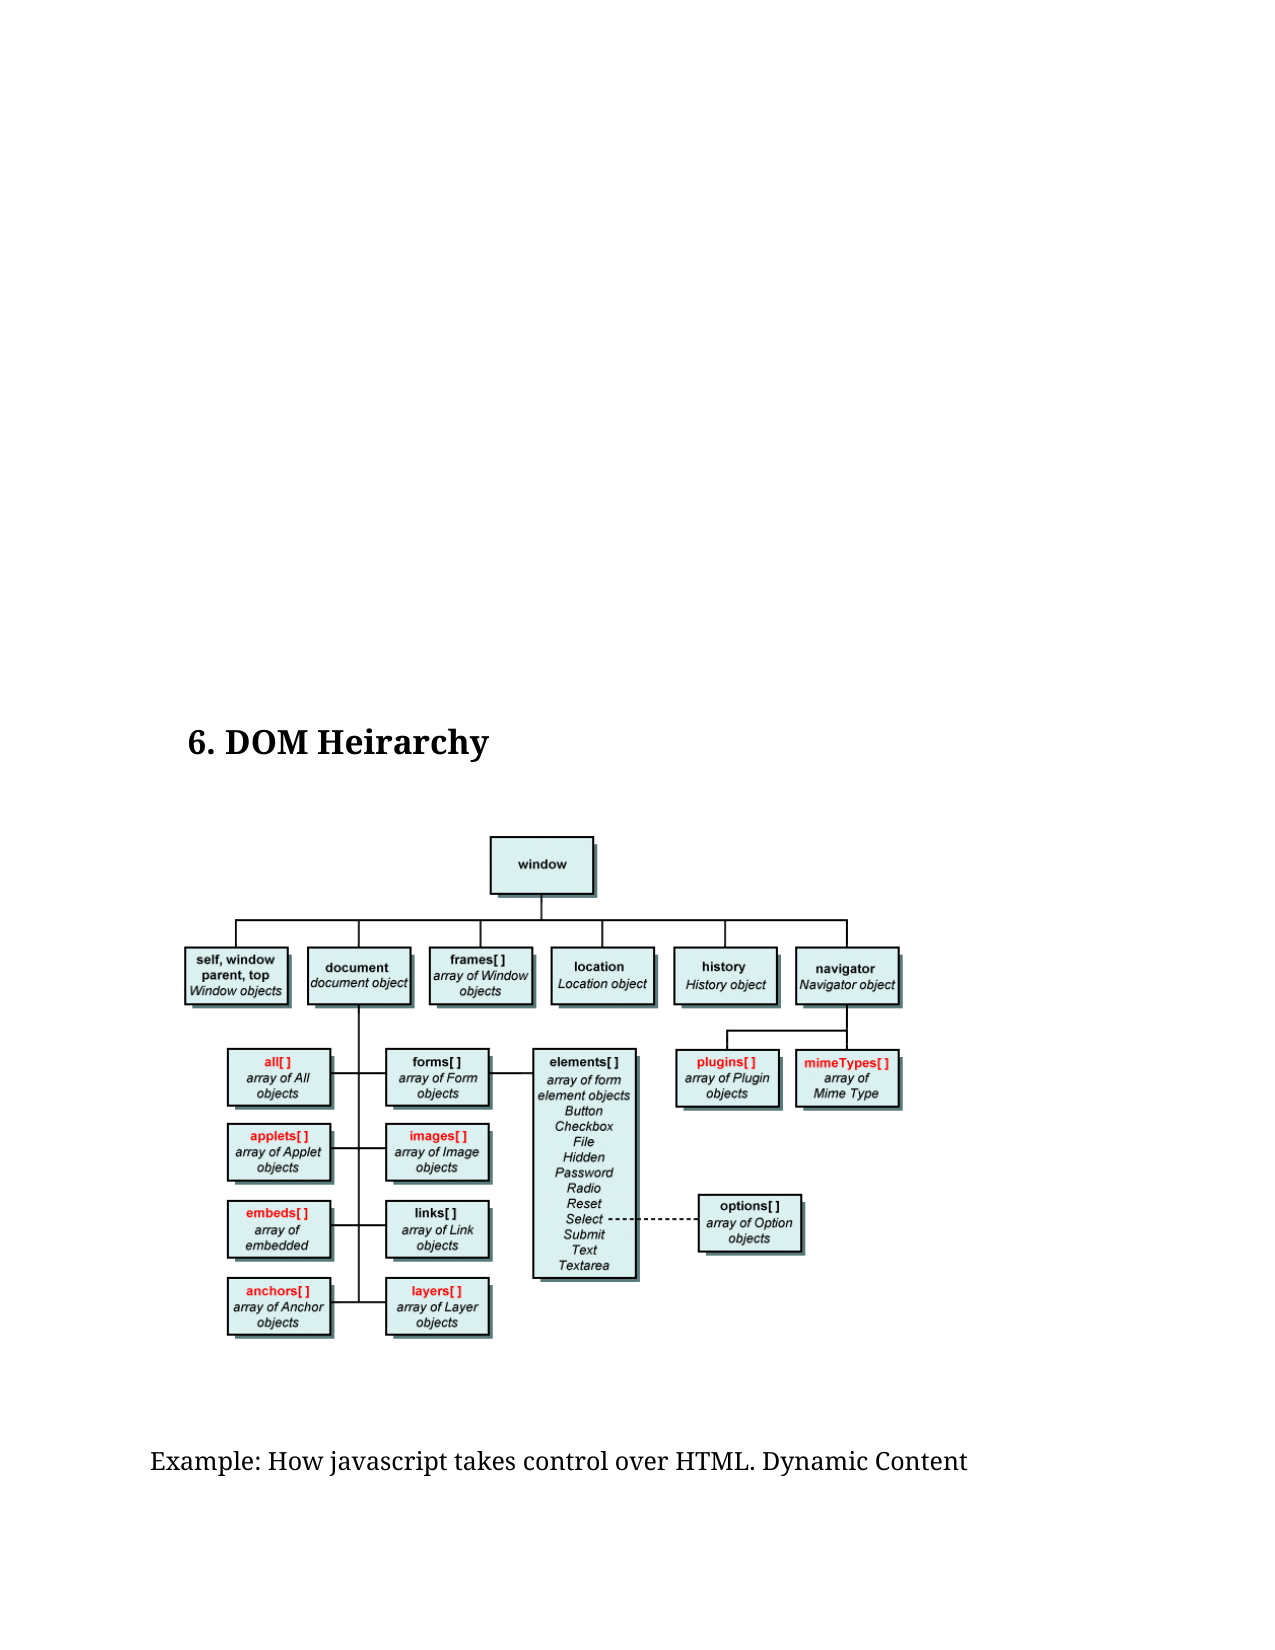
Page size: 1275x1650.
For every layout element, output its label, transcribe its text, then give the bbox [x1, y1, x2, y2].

text Example: How javascript takes control over HTML. Dynamic Content [150, 1444, 1125, 1478]
subtitle DOM Heirarchy [187, 719, 1125, 764]
